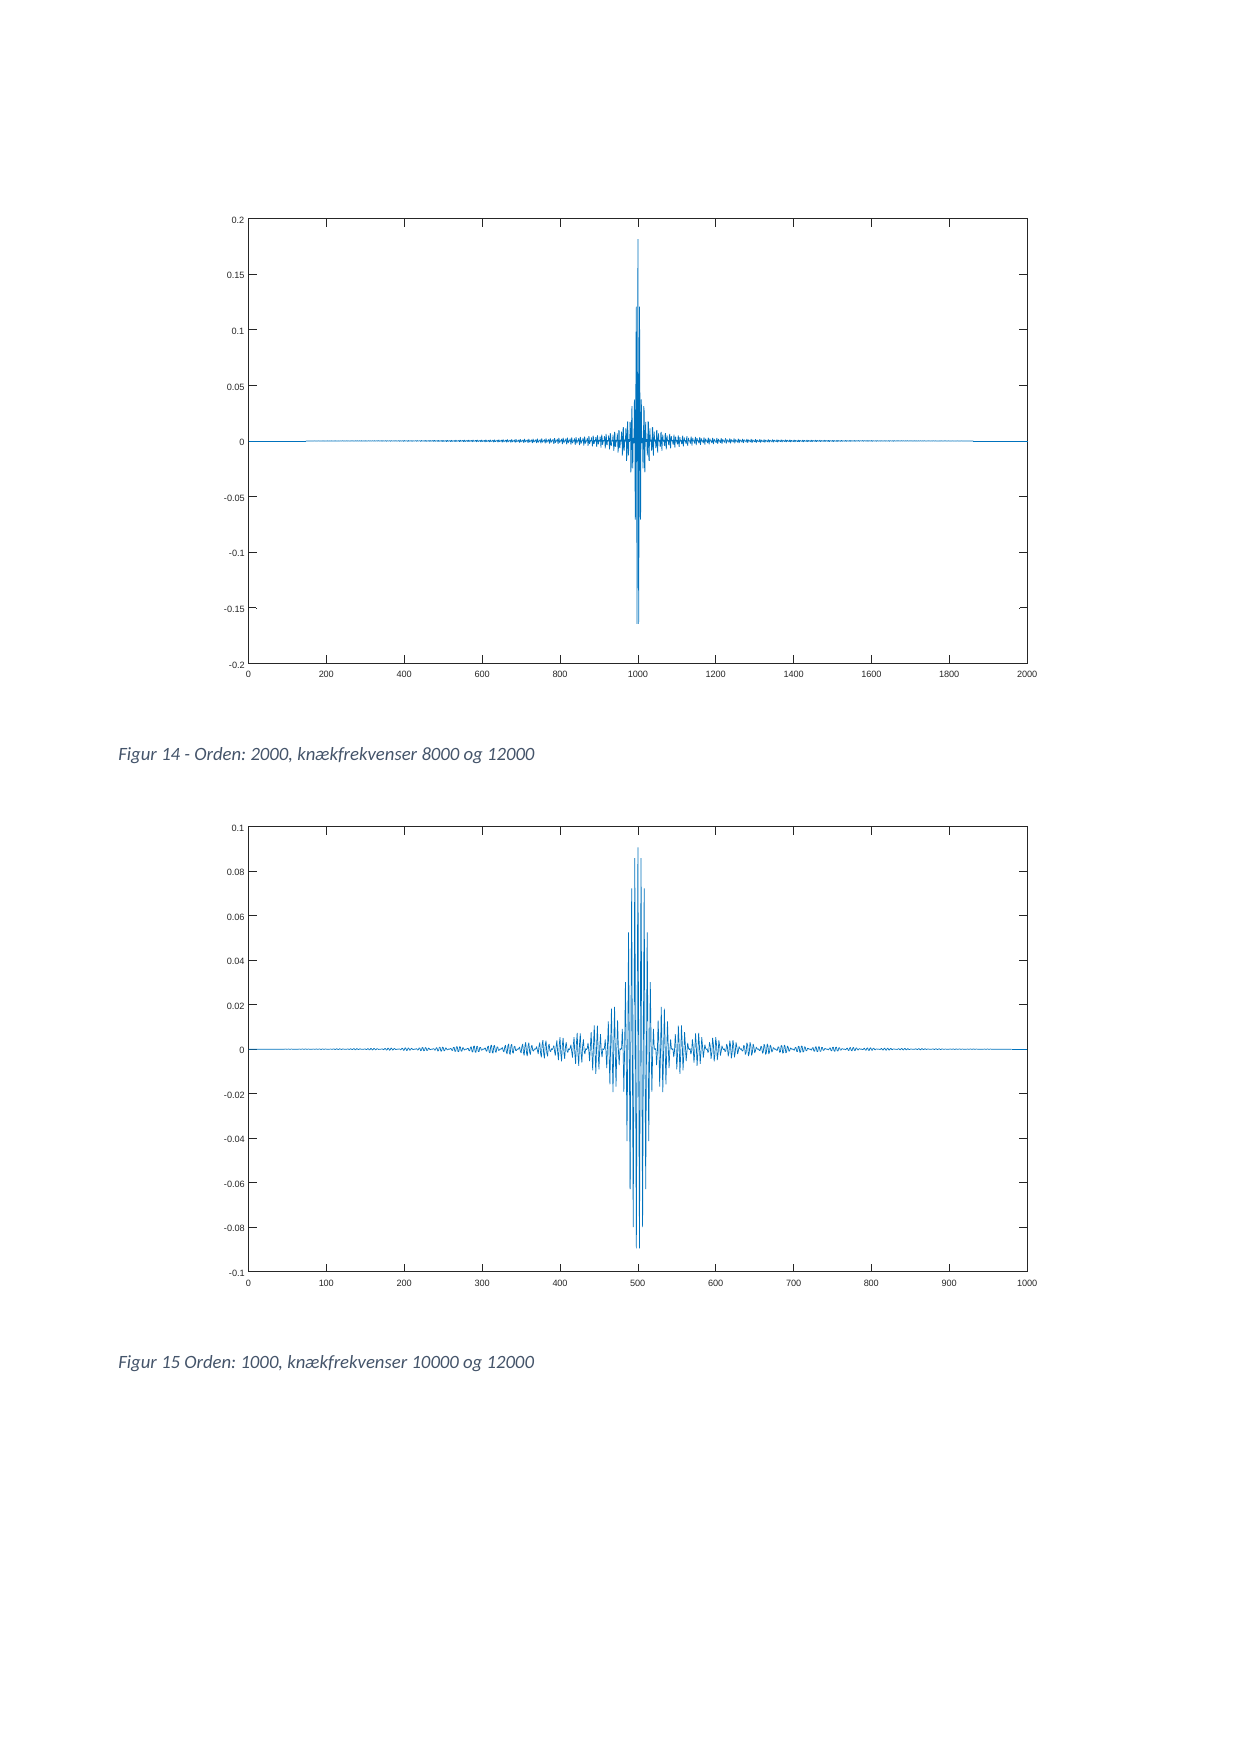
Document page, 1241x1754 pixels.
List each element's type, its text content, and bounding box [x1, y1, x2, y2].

text Figur 15 Orden: 1000, knækfrekvenser 10000 og 12000 [118, 1350, 1122, 1373]
text Figur 14 - Orden: 2000, knækfrekvenser 8000 og 12000 [118, 742, 1122, 764]
